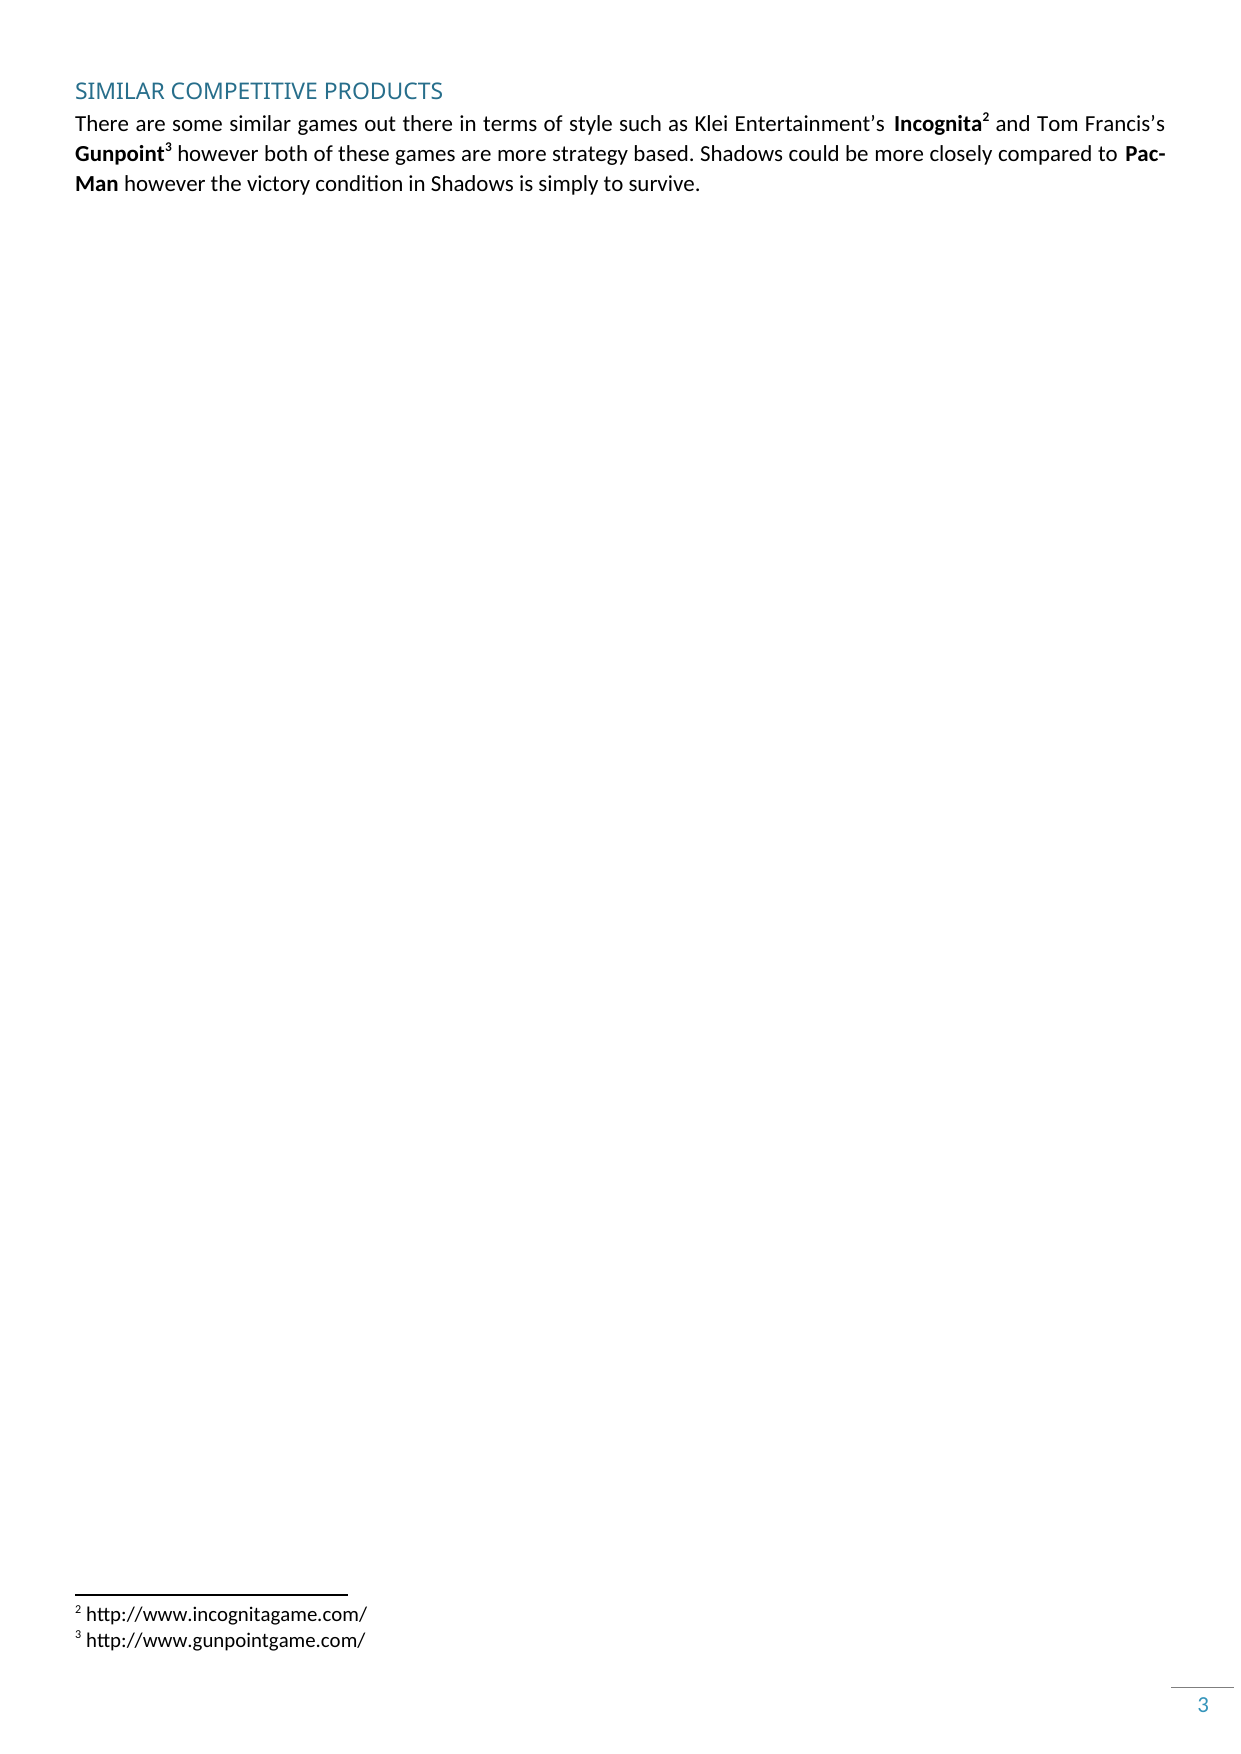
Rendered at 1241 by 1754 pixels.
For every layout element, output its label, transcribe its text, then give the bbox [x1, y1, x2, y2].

text There are some similar games out there in terms of style such as Klei Entertainment’s Incognita and Tom Francis’s Gunpoint however both of these games are more strategy based. Shadows could be more closely compared to Pac-Man however the victory condition in Shadows is simply to survive. [75, 109, 1165, 197]
subtitle Similar Competitive Products [75, 75, 1165, 106]
